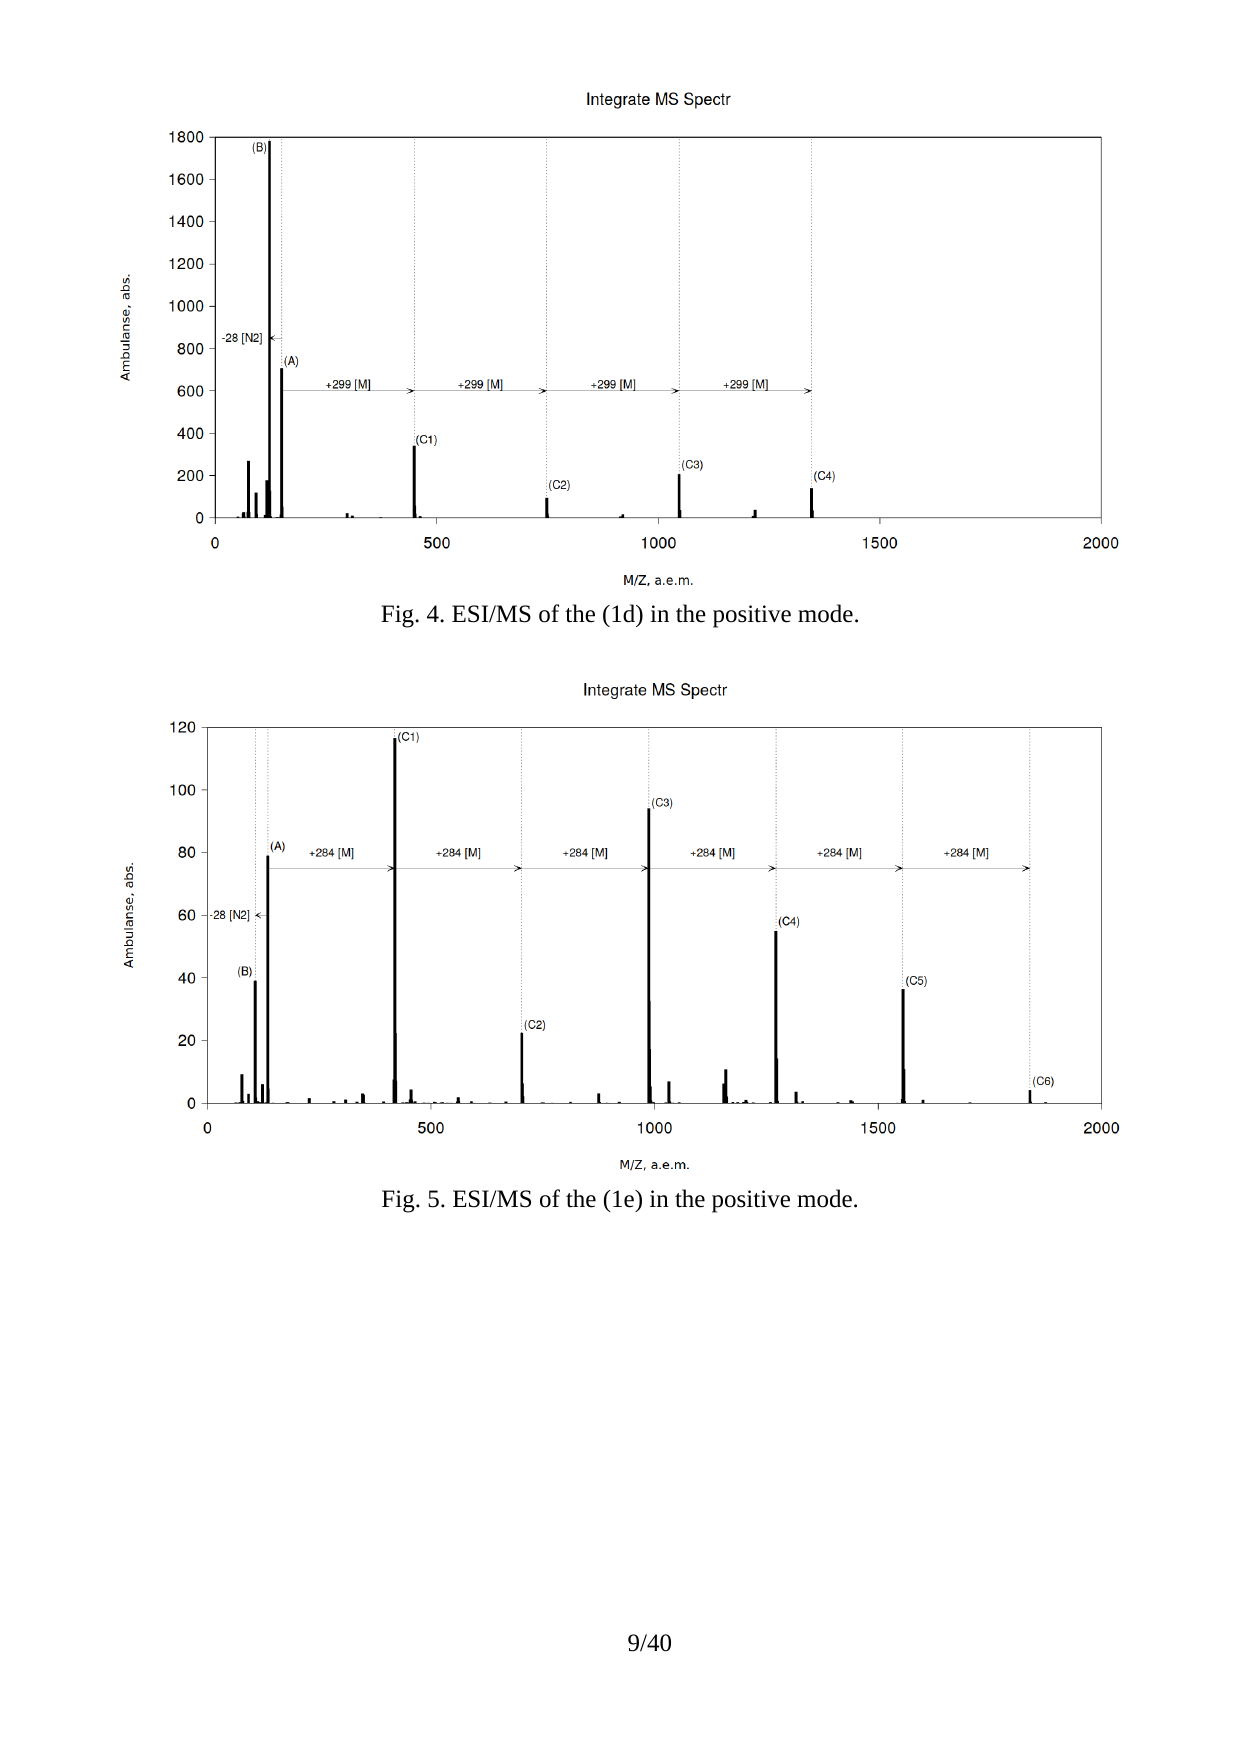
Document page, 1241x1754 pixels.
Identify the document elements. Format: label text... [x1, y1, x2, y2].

text Fig. 5. ESI/MS of the (1e) in the positive mode. [118, 1184, 1122, 1213]
picture [118, 88, 1123, 591]
picture [118, 673, 1123, 1176]
text Fig. 4. ESI/MS of the (1d) in the positive mode. [118, 599, 1122, 628]
